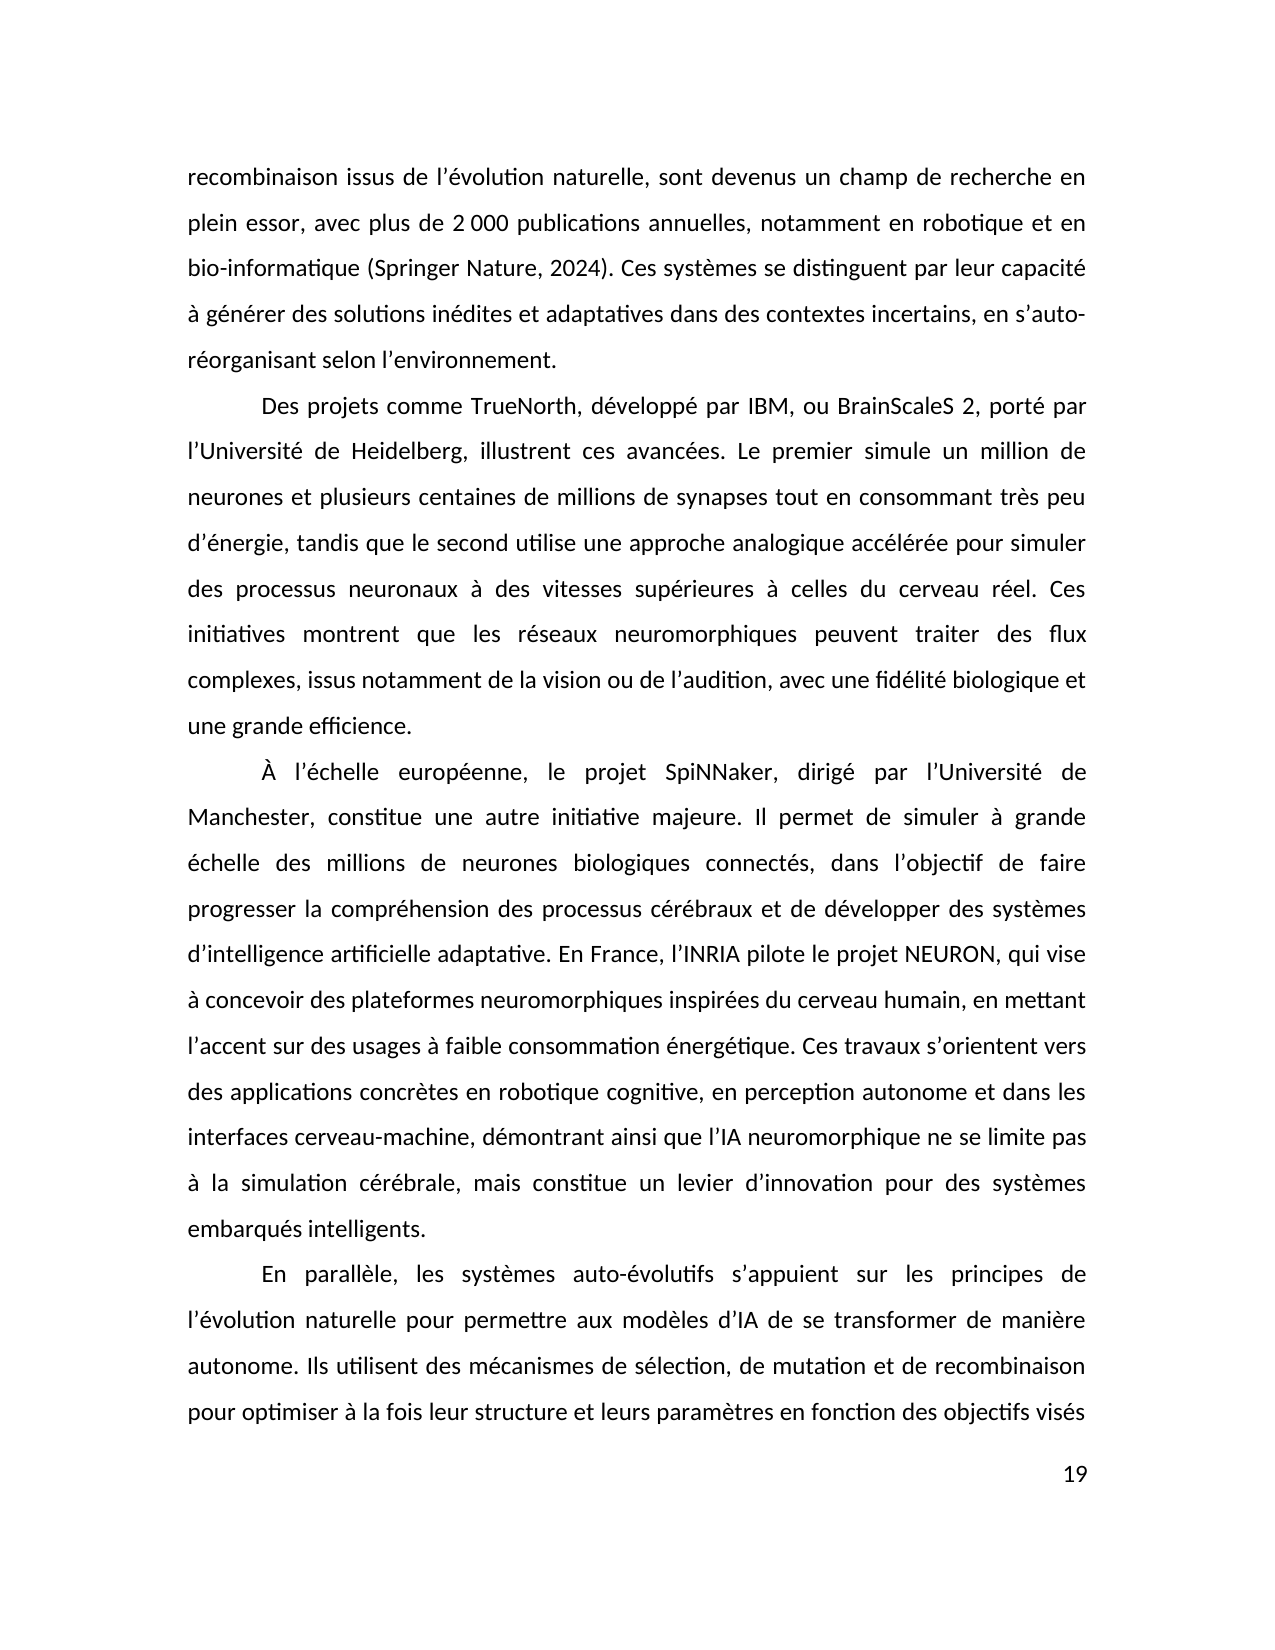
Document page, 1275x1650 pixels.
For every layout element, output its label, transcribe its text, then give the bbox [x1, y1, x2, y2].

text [187, 1259, 1087, 1426]
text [187, 161, 1087, 374]
text Des projets comme TrueNorth, développé par IBM, ou BrainScaleS 2, porté par l’Université de Heidelberg, illustrent ces avancées. Le premier simule un million de neurones et plusieurs centaines de millions de synapses tout en consommant très peu d’énergie, tandis que le second utilise une approche analogique accélérée pour simuler des processus neuronaux à des vitesses supérieures à celles du cerveau réel. Ces initiatives montrent que les réseaux neuromorphiques peuvent traiter des flux complexes, issus notamment de la vision ou de l’audition, avec une fidélité biologique et une grande efficience. [187, 390, 1087, 740]
text À l’échelle européenne, le projet SpiNNaker, dirigé par l’Université de Manchester, constitue une autre initiative majeure. Il permet de simuler à grande échelle des millions de neurones biologiques connectés, dans l’objectif de faire progresser la compréhension des processus cérébraux et de développer des systèmes d’intelligence artificielle adaptative. En France, l’INRIA pilote le projet NEURON, qui vise à concevoir des plateformes neuromorphiques inspirées du cerveau humain, en mettant l’accent sur des usages à faible consommation énergétique. Ces travaux s’orientent vers des applications concrètes en robotique cognitive, en perception autonome et dans les interfaces cerveau-machine, démontrant ainsi que l’IA neuromorphique ne se limite pas à la simulation cérébrale, mais constitue un levier d’innovation pour des systèmes embarqués intelligents. [187, 756, 1087, 1243]
